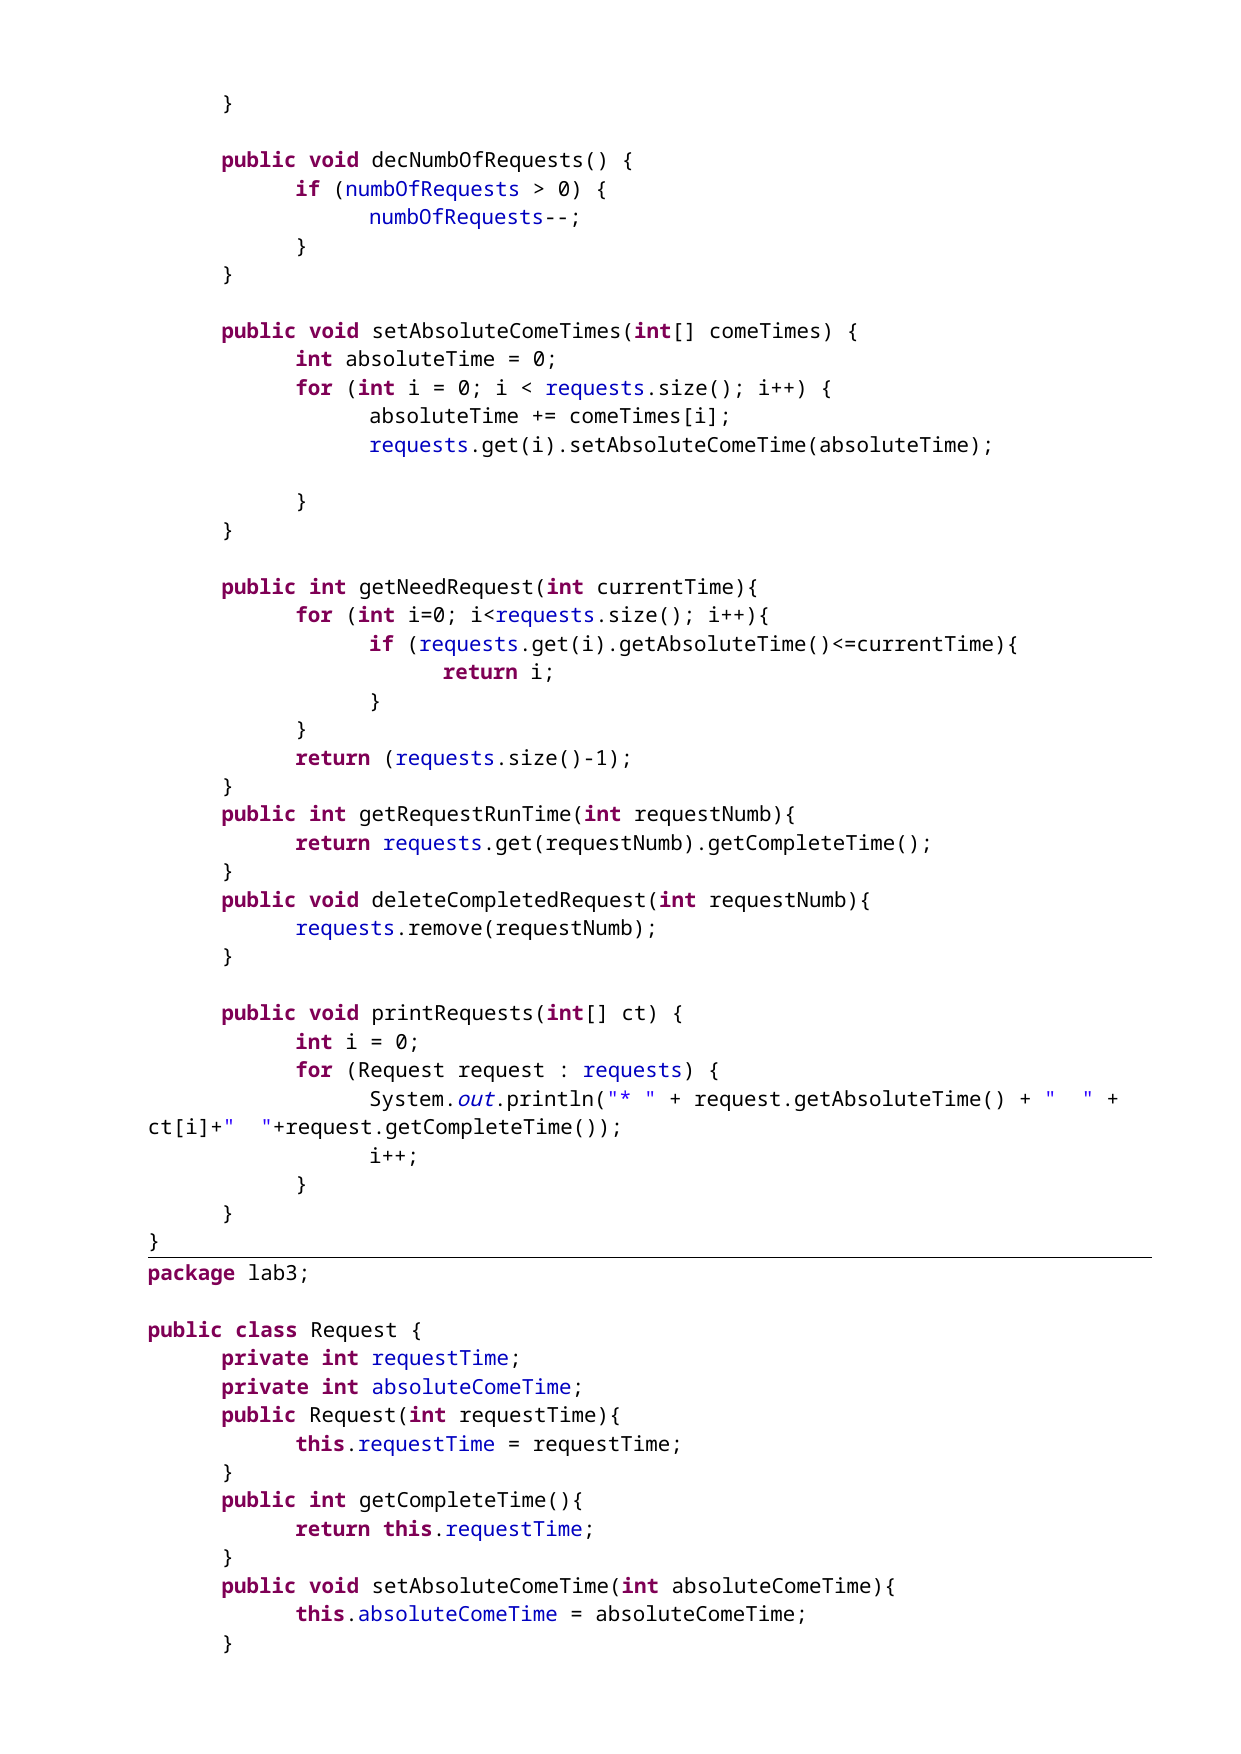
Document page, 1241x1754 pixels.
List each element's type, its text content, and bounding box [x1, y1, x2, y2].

text int i = 0; [148, 1027, 1152, 1055]
text } [148, 856, 1152, 885]
text public Request(int requestTime){ [148, 1400, 1152, 1429]
text } [148, 1457, 1152, 1486]
text } [148, 487, 1152, 515]
text public void setAbsoluteComeTimes(int[] comeTimes) { [148, 316, 1152, 344]
text public void setAbsoluteComeTime(int absoluteComeTime){ [148, 1571, 1152, 1599]
text } [148, 686, 1152, 714]
text if (numbOfRequests > 0) { [148, 174, 1152, 202]
text numbOfRequests--; [148, 202, 1152, 231]
text requests.remove(requestNumb); [148, 913, 1152, 942]
text absoluteTime += comeTimes[i]; [148, 401, 1152, 430]
text } [148, 1542, 1152, 1571]
text public void decNumbOfRequests() { [148, 145, 1152, 174]
text private int absoluteComeTime; [148, 1372, 1152, 1400]
text if (requests.get(i).getAbsoluteTime()<=currentTime){ [148, 629, 1152, 657]
text } [148, 1226, 1152, 1257]
text return (requests.size()-1); [148, 743, 1152, 771]
text public class Request { [148, 1315, 1152, 1343]
text requests.get(i).setAbsoluteComeTime(absoluteTime); [148, 430, 1152, 458]
text private int requestTime; [148, 1343, 1152, 1372]
text for (Request request : requests) { [148, 1055, 1152, 1084]
text } [148, 1628, 1152, 1656]
text public int getRequestRunTime(int requestNumb){ [148, 799, 1152, 828]
text System.out.println("* " + request.getAbsoluteTime() + " " + ct[i]+" "+request.getCompleteTime()); [148, 1084, 1152, 1141]
text } [148, 259, 1152, 288]
text package lab3; [148, 1258, 1152, 1287]
text for (int i = 0; i < requests.size(); i++) { [148, 373, 1152, 401]
text public void deleteCompletedRequest(int requestNumb){ [148, 885, 1152, 913]
text return requests.get(requestNumb).getCompleteTime(); [148, 828, 1152, 856]
text } [148, 88, 1152, 117]
text } [148, 1169, 1152, 1198]
text for (int i=0; i<requests.size(); i++){ [148, 600, 1152, 629]
text this.absoluteComeTime = absoluteComeTime; [148, 1599, 1152, 1628]
text } [148, 714, 1152, 743]
text public void printRequests(int[] ct) { [148, 998, 1152, 1027]
text } [148, 771, 1152, 799]
text public int getNeedRequest(int currentTime){ [148, 572, 1152, 600]
text int absoluteTime = 0; [148, 344, 1152, 373]
text i++; [148, 1141, 1152, 1169]
text } [148, 942, 1152, 970]
text } [148, 231, 1152, 259]
text return i; [148, 657, 1152, 686]
text public int getCompleteTime(){ [148, 1486, 1152, 1514]
text return this.requestTime; [148, 1514, 1152, 1542]
text } [148, 1198, 1152, 1226]
text } [148, 515, 1152, 543]
text this.requestTime = requestTime; [148, 1429, 1152, 1457]
